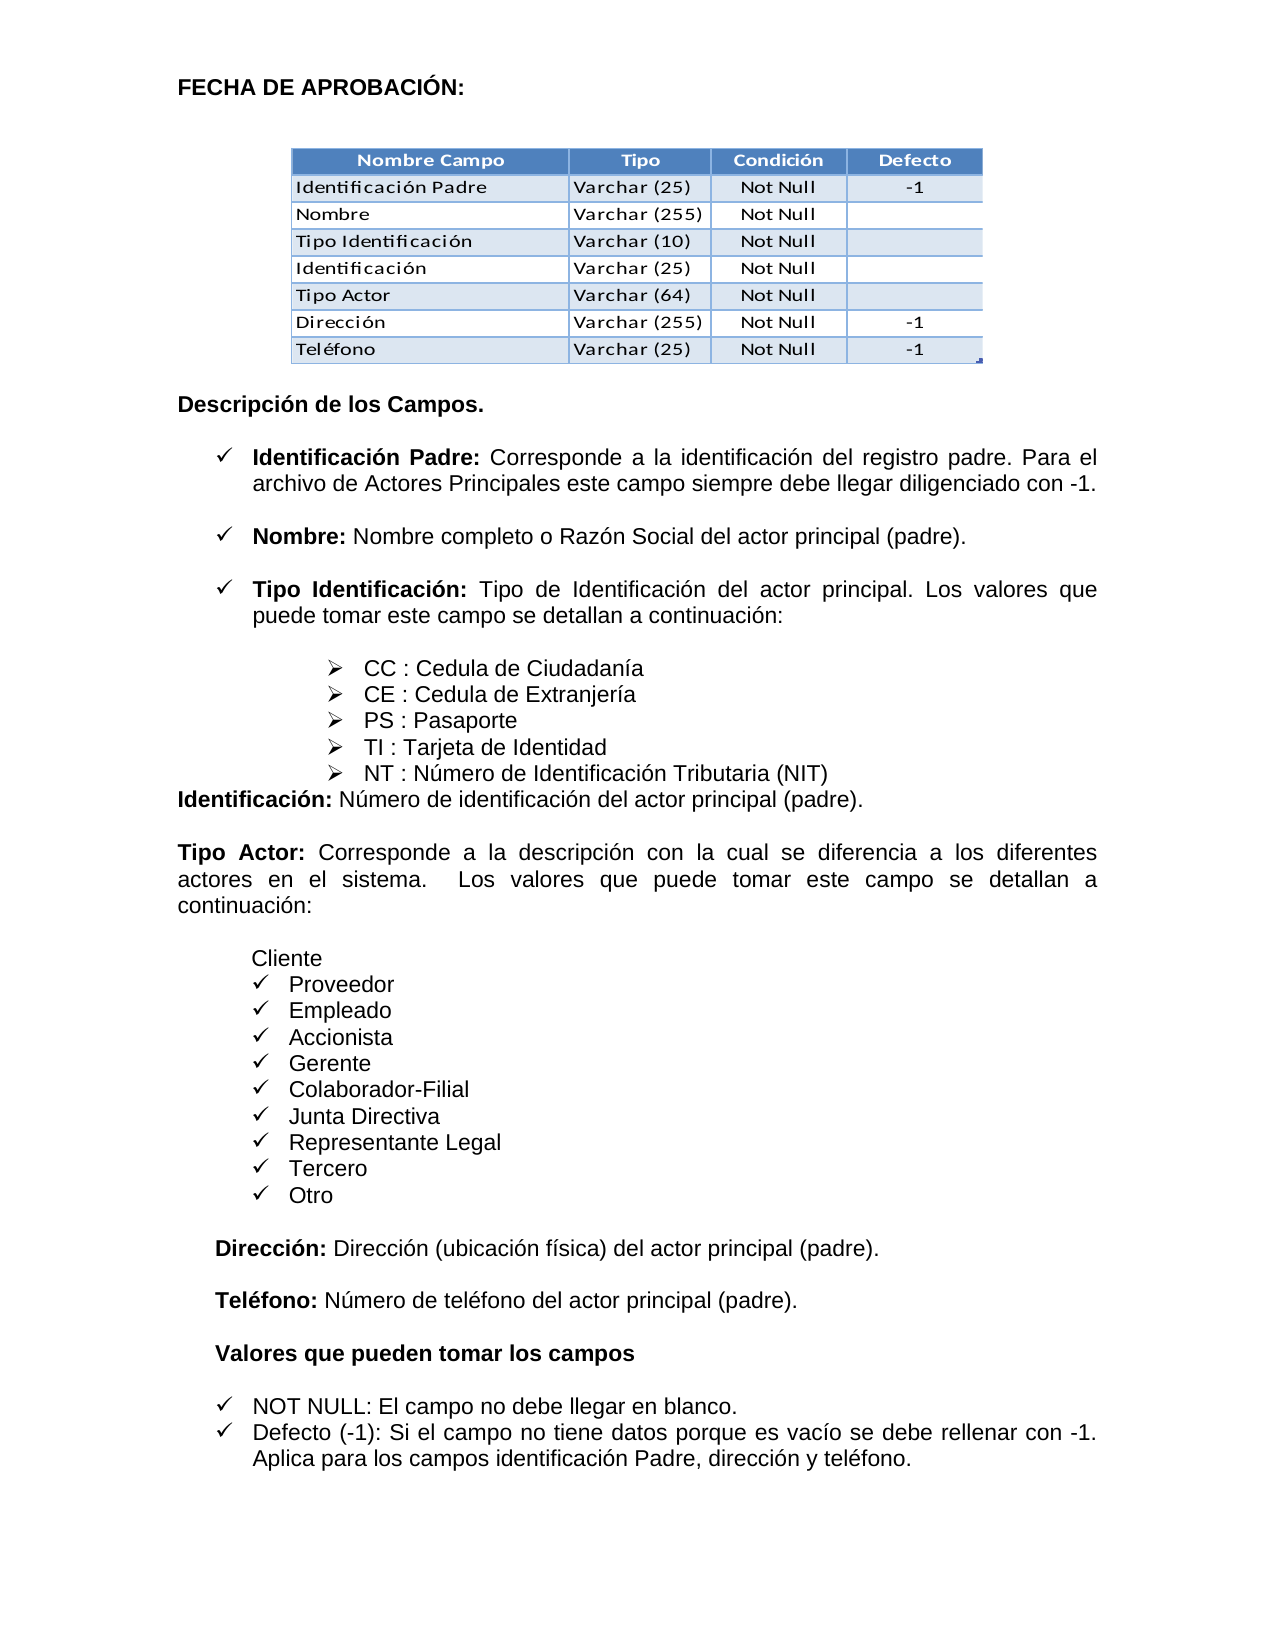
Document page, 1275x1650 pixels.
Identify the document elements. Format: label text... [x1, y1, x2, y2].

text Valores que pueden tomar los campos [215, 1340, 1098, 1366]
list Representante Legal [251, 1129, 1098, 1155]
list Otro [251, 1182, 1098, 1208]
list NT : Número de Identificación Tributaria (NIT) [326, 760, 1098, 786]
text Descripción de los Campos. [177, 391, 1098, 417]
list TI : Tarjeta de Identidad [326, 734, 1098, 760]
text Dirección: Dirección (ubicación física) del actor principal (padre). [215, 1234, 1098, 1261]
list Defecto (-1): Si el campo no tiene datos porque es vacío se debe rellenar con -1. Aplica para los campos identificación Padre, dirección y teléfono. [215, 1419, 1098, 1472]
text Cliente [251, 944, 1098, 971]
text Identificación: Número de identificación del actor principal (padre). [177, 786, 1098, 813]
list Proveedor [251, 971, 1098, 997]
list PS : Pasaporte [326, 707, 1098, 734]
list NOT NULL: El campo no debe llegar en blanco. [215, 1393, 1098, 1419]
list Empleado [251, 997, 1098, 1024]
text Tipo Actor: Corresponde a la descripción con la cual se diferencia a los diferentes actores en el sistema. Los valores que puede tomar este campo se detallan a continuación: [177, 839, 1098, 918]
list Nombre: Nombre completo o Razón Social del actor principal (padre). [215, 523, 1098, 549]
list Tercero [251, 1155, 1098, 1182]
list CC : Cedula de Ciudadanía [326, 655, 1098, 681]
list Accionista [251, 1024, 1098, 1050]
list Gerente [251, 1050, 1098, 1076]
list CE : Cedula de Extranjería [326, 681, 1098, 707]
list Tipo Identificación: Tipo de Identificación del actor principal. Los valores que puede tomar este campo se detallan a continuación: [215, 576, 1098, 628]
list Colaborador-Filial [251, 1076, 1098, 1103]
text Teléfono: Número de teléfono del actor principal (padre). [215, 1287, 1098, 1313]
list Identificación Padre: Corresponde a la identificación del registro padre. Para el archivo de Actores Principales este campo siempre debe llegar diligenciado con -1. [215, 444, 1098, 497]
list Junta Directiva [251, 1103, 1098, 1129]
